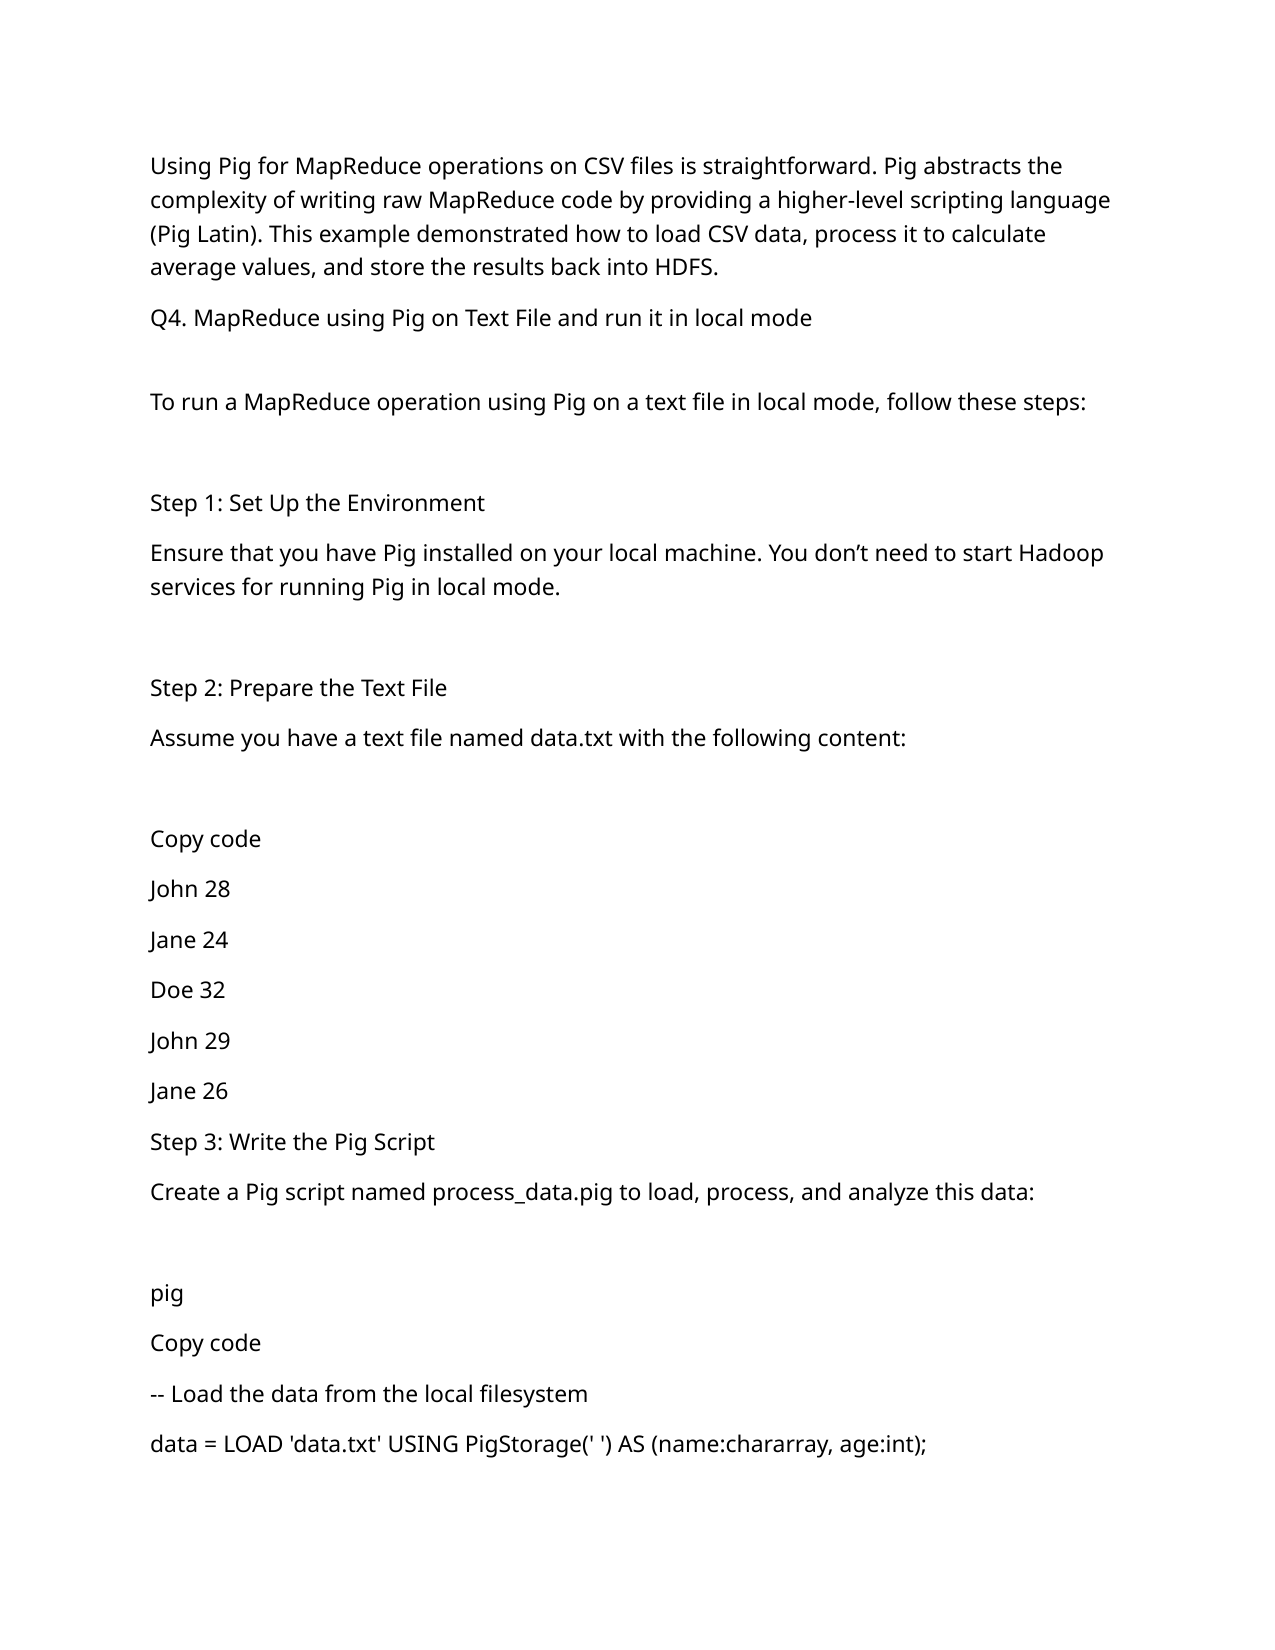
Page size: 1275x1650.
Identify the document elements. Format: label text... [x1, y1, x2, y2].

text -- Load the data from the local filesystem [150, 1377, 1125, 1409]
text pig [150, 1277, 1125, 1308]
text Using Pig for MapReduce operations on CSV files is straightforward. Pig abstracts the complexity of writing raw MapReduce code by providing a higher-level scripting language (Pig Latin). This example demonstrated how to load CSV data, process it to calculate average values, and store the results back into HDFS. [150, 150, 1125, 282]
text Q4. MapReduce using Pig on Text File and run it in local mode [150, 302, 1125, 367]
text Ensure that you have Pig installed on your local machine. You don’t need to start Hadoop services for running Pig in local mode. [150, 537, 1125, 602]
text To run a MapReduce operation using Pig on a text file in local mode, follow these steps: [150, 386, 1125, 417]
text Step 2: Prepare the Text File [150, 672, 1125, 703]
text John 28 [150, 873, 1125, 904]
text Doe 32 [150, 974, 1125, 1005]
text data = LOAD 'data.txt' USING PigStorage(' ') AS (name:chararray, age:int); [150, 1428, 1125, 1459]
text Step 3: Write the Pig Script [150, 1125, 1125, 1157]
text Step 1: Set Up the Environment [150, 487, 1125, 518]
text Assume you have a text file named data.txt with the following content: [150, 722, 1125, 753]
text Copy code [150, 1327, 1125, 1358]
text Copy code [150, 823, 1125, 854]
text Create a Pig script named process_data.pig to load, process, and analyze this data: [150, 1176, 1125, 1207]
text Jane 26 [150, 1075, 1125, 1106]
text Jane 24 [150, 924, 1125, 955]
text John 29 [150, 1024, 1125, 1056]
